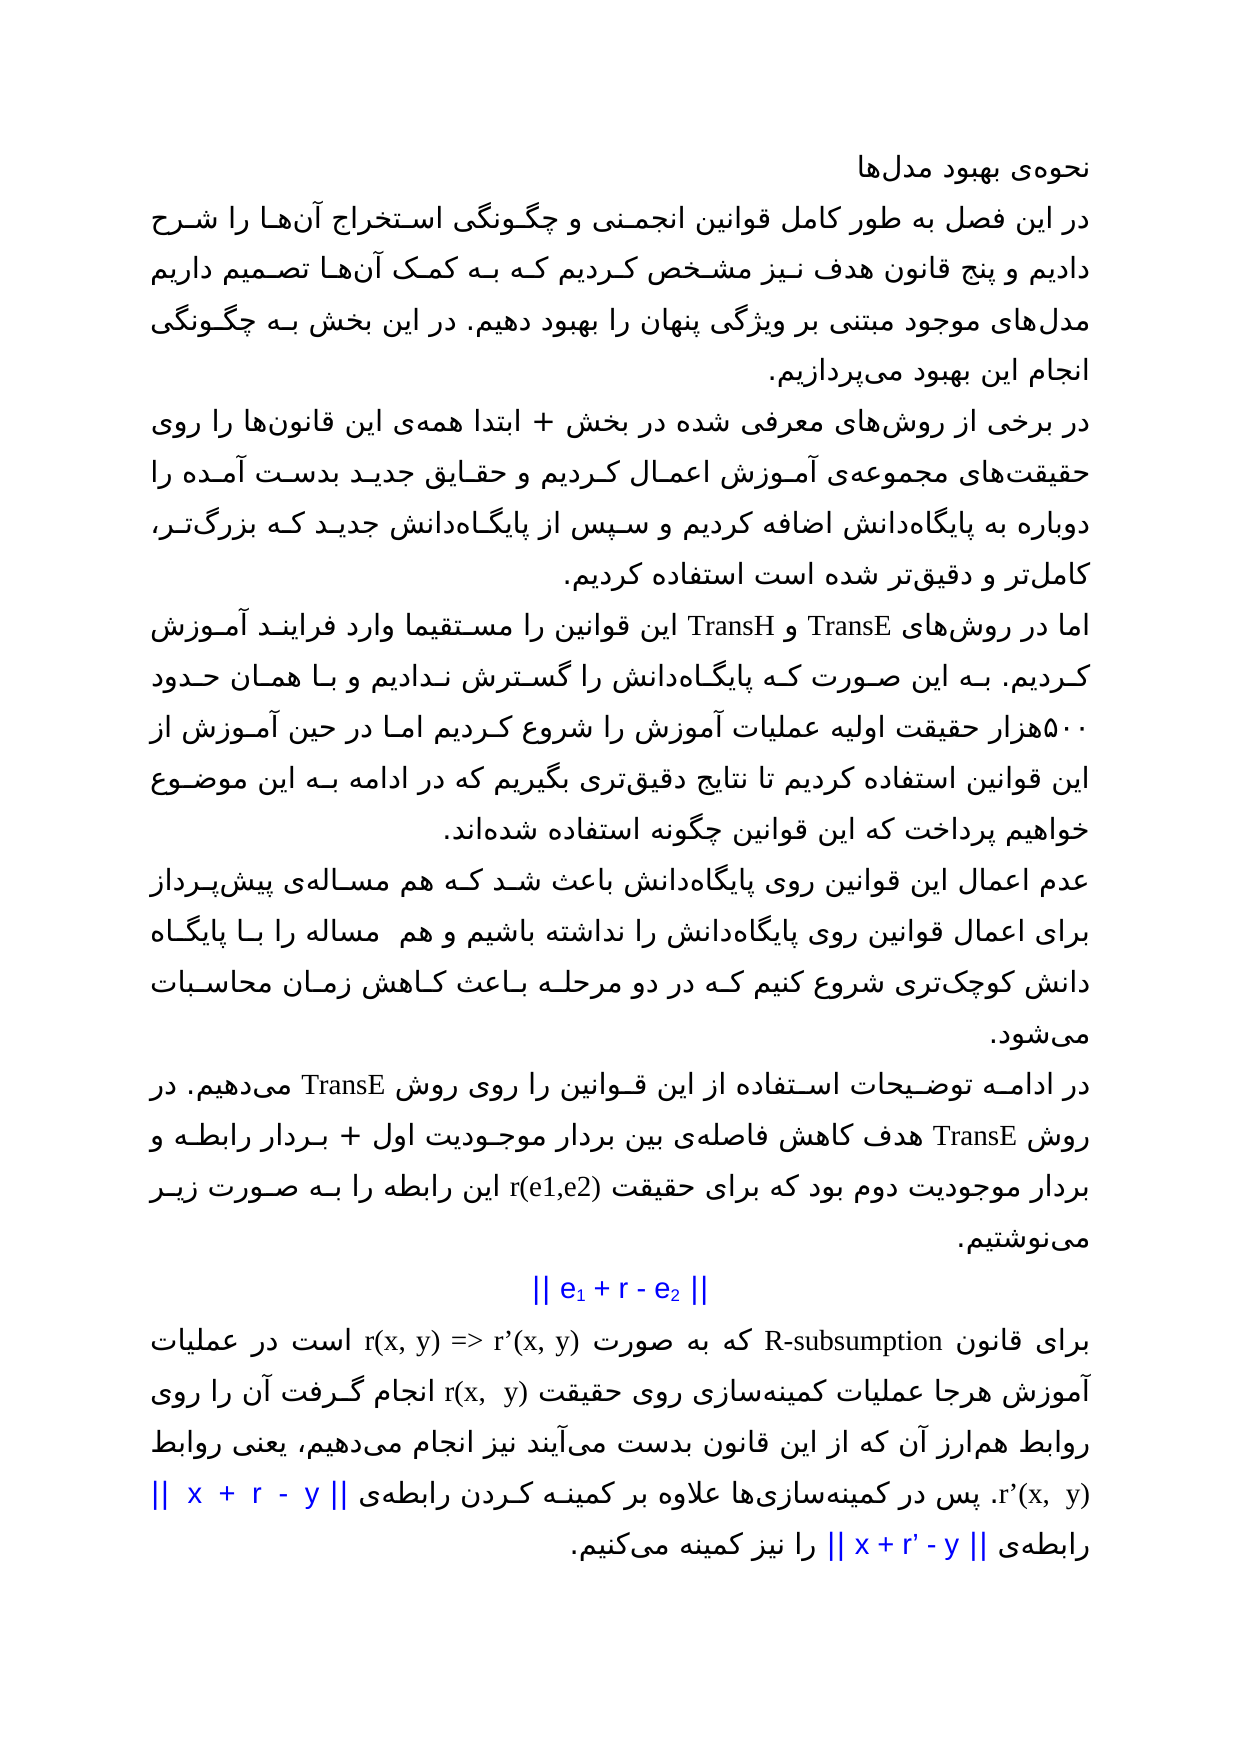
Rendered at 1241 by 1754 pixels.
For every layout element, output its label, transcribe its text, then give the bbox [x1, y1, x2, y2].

text برای قانون R-subsumption که به صورت r(x, y) => r’(x, y) است در عملیات آموزش هرجا عملیات کمینه‌سازی روی حقیقت r(x, y) انجام گرفت آن را روی روابط هم‌ارز آن که از این قانون بدست می‌آیند نیز انجام می‌دهیم، یعنی روابط r’(x, y). پس در کمینه‌سازی‌ها علاوه بر کمینه کردن رابطه‌ی || x + r - y || رابطه‌ی || x + r’ - y || را نیز کمینه می‌کنیم. [150, 1323, 1090, 1562]
text || e1 + r - e2 || [150, 1271, 1090, 1306]
text در این فصل به طور کامل قوانین انجمنی و چگونگی استخراج آن‌ها را شرح دادیم و پنج قانون هدف نیز مشخص کردیم که به کمک آن‌ها تصمیم داریم مدل‌های موجود مبتنی بر ویژگی پنهان را بهبود دهیم. در این بخش به چگونگی انجام این بهبود می‌پردازیم. [150, 201, 1090, 388]
text در برخی از روش‌های معرفی شده در بخش + ابتدا همه‌ی این قانون‌ها را روی حقیقت‌های مجموعه‌ی آموزش اعمال کردیم و حقایق جدید بدست آمده را دوباره به پایگاه‌دانش اضافه کردیم و سپس از پایگاه‌دانش جدید که بزرگ‌تر، کامل‌تر و دقیق‌تر شده است استفاده کردیم. [150, 405, 1090, 591]
text عدم اعمال این قوانین روی پایگاه‌دانش باعث شد که هم مساله‌ی پیش‌پرداز برای اعمال قوانین روی پایگاه‌دانش را نداشته باشیم و هم مساله را با پایگاه دانش کوچک‌تری شروع کنیم که در دو مرحله باعث کاهش زمان محاسبات می‌شود. [150, 863, 1090, 1050]
text نحوه‌ی بهبود مدل‌ها [150, 150, 1090, 184]
text اما در روش‌های TransE و TransH این قوانین را مستقیما وارد فرایند آموزش کردیم. به این صورت که پایگاه‌دانش را گسترش ندادیم و با همان حدود ۵۰۰هزار حقیقت اولیه عملیات آموزش را شروع کردیم اما در حین آموزش از این قوانین استفاده کردیم تا نتایج دقیق‌تری بگیریم که در ادامه به این موضوع خواهیم پرداخت که این قوانین چگونه استفاده شده‌اند. [150, 608, 1090, 846]
text در ادامه توضیحات استفاده از این قوانین را روی روش TransE می‌دهیم. در روش TransE هدف کاهش فاصله‌ی بین بردار موجودیت اول + بردار رابطه و بردار موجودیت دوم بود که برای حقیقت r(e1,e2) این رابطه را به صورت زیر می‌نوشتیم. [150, 1067, 1090, 1254]
